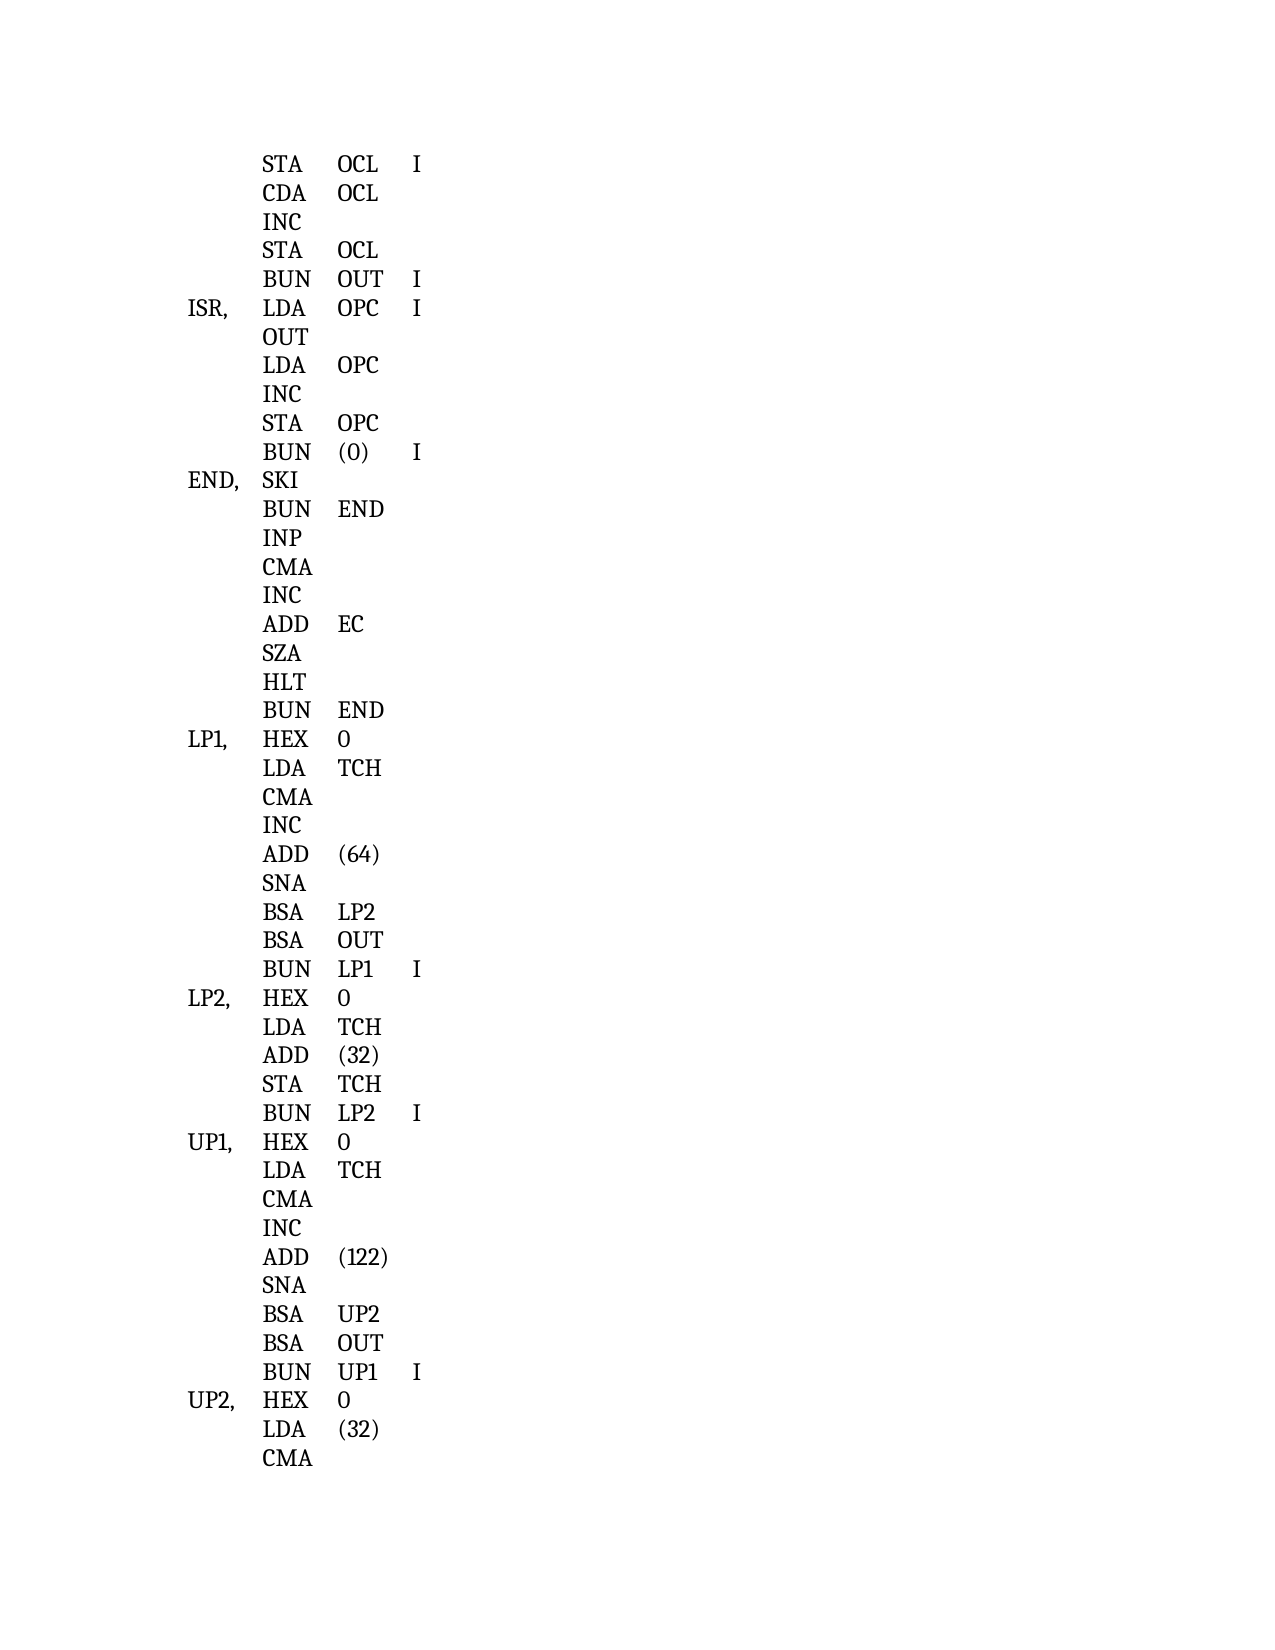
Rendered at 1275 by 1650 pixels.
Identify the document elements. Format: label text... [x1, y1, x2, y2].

text HLT [187, 667, 1087, 696]
text SNA [187, 869, 1087, 897]
text ISR, LDA OPC I [187, 294, 1087, 322]
text UP1, HEX 0 [187, 1127, 1087, 1156]
text BUN END [187, 696, 1087, 725]
text LDA TCH [187, 754, 1087, 782]
text BSA LP2 [187, 897, 1087, 926]
text BSA UP2 [187, 1300, 1087, 1329]
text CMA [187, 552, 1087, 581]
text UP2, HEX 0 [187, 1386, 1087, 1415]
text LDA OPC [187, 351, 1087, 380]
text CMA [187, 782, 1087, 811]
text LP2, HEX 0 [187, 984, 1087, 1012]
text CDA OCL [187, 179, 1087, 207]
text LDA TCH [187, 1012, 1087, 1041]
text BUN (0) I [187, 437, 1087, 466]
text ADD (64) [187, 840, 1087, 869]
text ADD EC [187, 610, 1087, 639]
text LDA TCH [187, 1156, 1087, 1185]
text STA OPC [187, 409, 1087, 437]
text CMA [187, 1185, 1087, 1214]
text INC [187, 811, 1087, 840]
text STA OCL I [187, 150, 1087, 179]
text STA TCH [187, 1070, 1087, 1099]
text STA OCL [187, 236, 1087, 265]
text BSA OUT [187, 1329, 1087, 1357]
text BUN LP2 I [187, 1099, 1087, 1127]
text BSA OUT [187, 926, 1087, 955]
text SZA [187, 639, 1087, 667]
text INC [187, 380, 1087, 409]
text INC [187, 581, 1087, 610]
text BUN LP1 I [187, 955, 1087, 984]
text ADD (122) [187, 1242, 1087, 1271]
text OUT [187, 322, 1087, 351]
text LP1, HEX 0 [187, 725, 1087, 754]
text CMA [187, 1444, 1087, 1472]
text LDA (32) [187, 1415, 1087, 1444]
text INC [187, 207, 1087, 236]
text INP [187, 524, 1087, 552]
text INC [187, 1214, 1087, 1242]
text END, SKI [187, 466, 1087, 495]
text SNA [187, 1271, 1087, 1300]
text BUN UP1 I [187, 1357, 1087, 1386]
text ADD (32) [187, 1041, 1087, 1070]
text BUN END [187, 495, 1087, 524]
text BUN OUT I [187, 265, 1087, 294]
